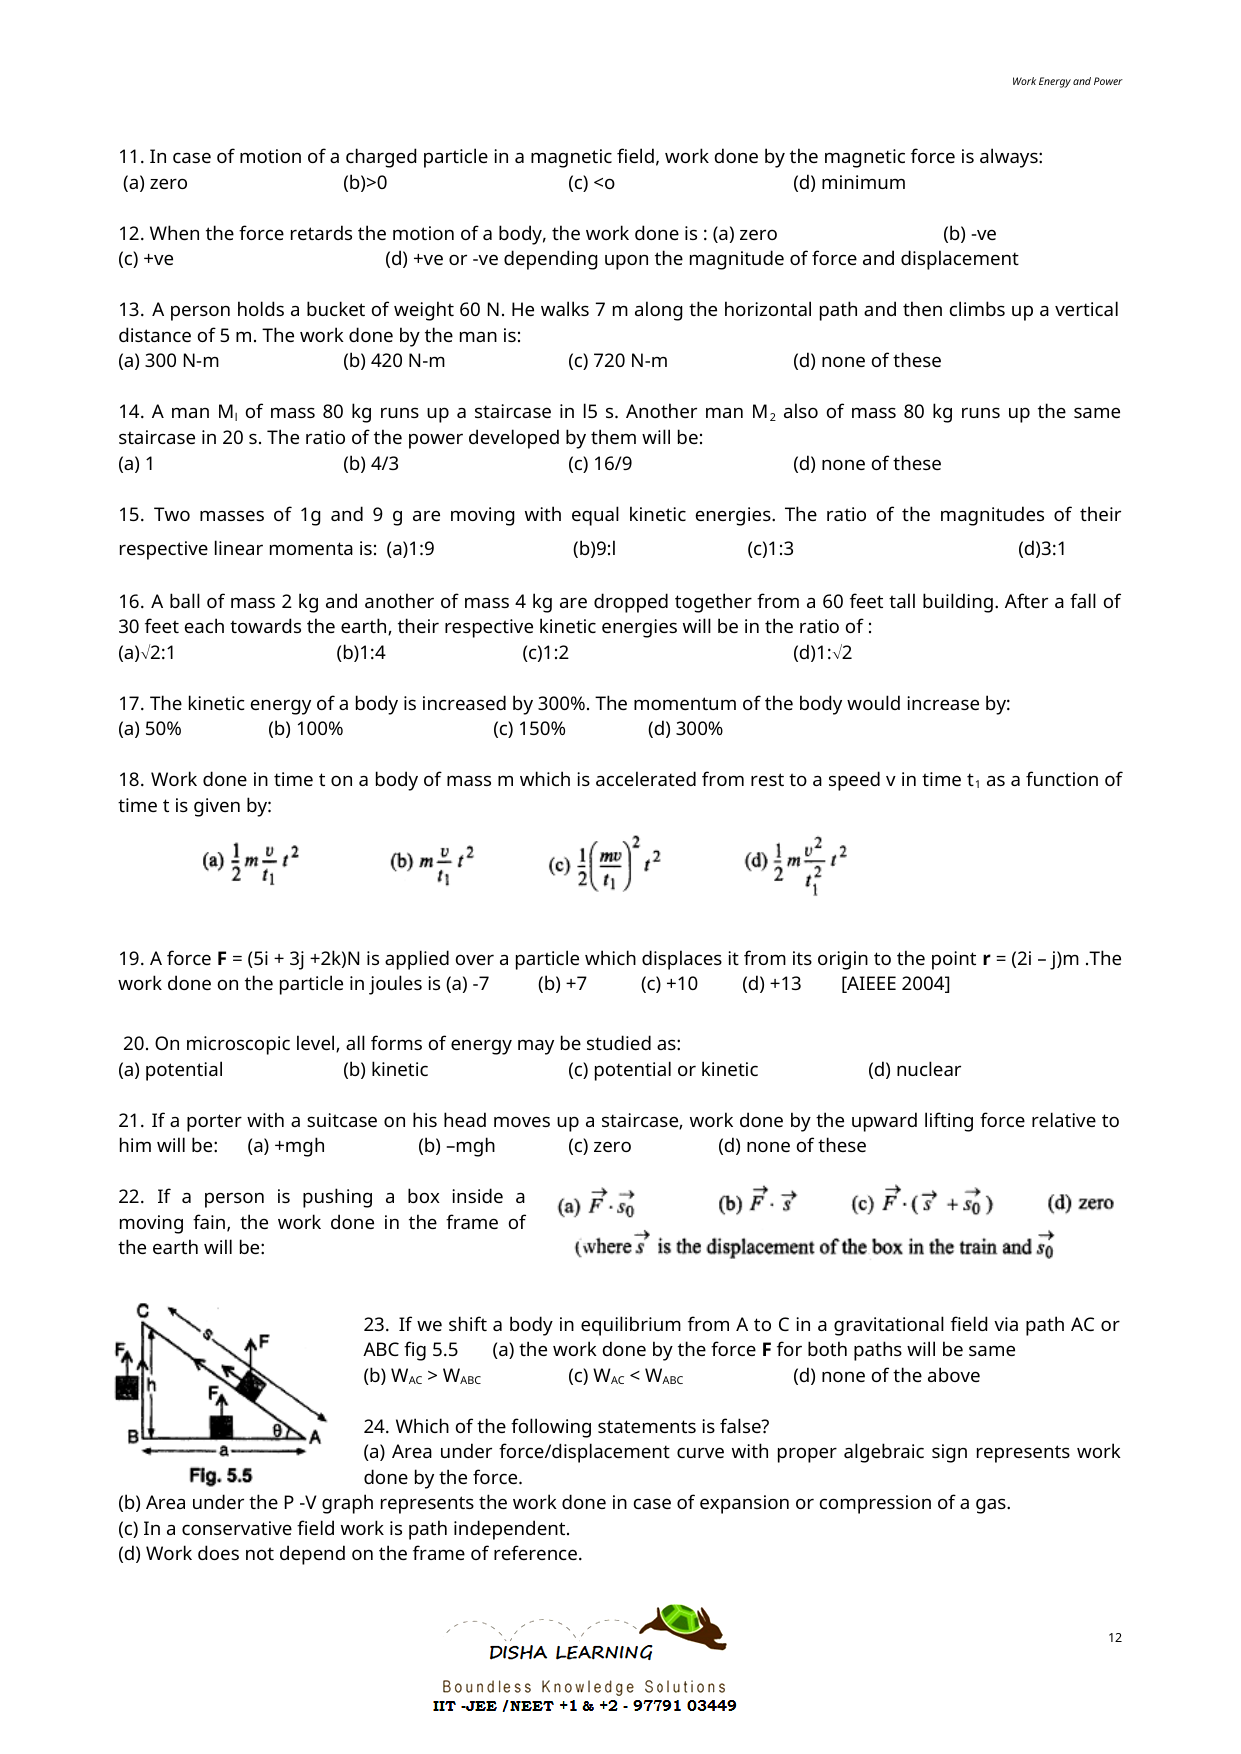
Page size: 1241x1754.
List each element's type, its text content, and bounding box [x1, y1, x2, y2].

text (a) 300 N-m (b) 420 N-m (c) 720 N-m (d) none of these [118, 348, 1122, 373]
text (a) zero (b)>0 (c) <o (d) minimum [118, 169, 1122, 195]
text 13. A person holds a bucket of weight 60 N. He walks 7 m along the horizontal path and then climbs up a vertical distance of 5 m. The work done by the man is: [118, 297, 1122, 348]
text 14. A man Ml of mass 80 kg runs up a staircase in l5 s. Another man M2 also of mass 80 kg runs up the same staircase in 20 s. The ratio of the power developed by them will be: [118, 399, 1122, 450]
text 24. Which of the following statements is false? [345, 1413, 1122, 1439]
text 20. On microscopic level, all forms of energy may be studied as: [118, 1030, 1122, 1056]
text (a) potential (b) kinetic (c) potential or kinetic (d) nuclear [118, 1056, 1122, 1081]
text 11. In case of motion of a charged particle in a magnetic field, work done by the magnetic force is always: [118, 144, 1122, 169]
text (c) In a conservative field work is path independent. [118, 1515, 1122, 1541]
text (a) 1 (b) 4/3 (c) 16/9 (d) none of these [118, 450, 1122, 475]
text 18. Work done in time t on a body of mass m which is accelerated from rest to a speed v in time t1 as a function of time t is given by: [118, 767, 1122, 818]
text (c) +ve (d) +ve or -ve depending upon the magnitude of force and displacement [118, 246, 1122, 271]
text 12. When the force retards the motion of a body, the work done is : (a) zero (b) -ve [118, 220, 1122, 246]
text 21. If a porter with a suitcase on his head moves up a staircase, work done by the upward lifting force relative to him will be: (a) +mgh (b) –mgh (c) zero (d) none of these [118, 1107, 1122, 1158]
text 15. Two masses of 1g and 9 g are moving with equal kinetic energies. The ratio of the magnitudes of their respective linear momenta is: (a)1:9 (b)9:l (c)1:3 (d)3:1 [118, 501, 1122, 562]
text 22. If a person is pushing a box inside a moving fain, the work done in the frame of the earth will be: [118, 1183, 545, 1260]
picture [198, 825, 863, 903]
text (a) 50% (b) 100% (c) 150% (d) 300% [118, 716, 1122, 741]
text (a)2:1 (b)1:4 (c)1:2 (d)1:2 [118, 639, 1122, 664]
picture [545, 1176, 1120, 1263]
text 16. A ball of mass 2 kg and another of mass 4 kg are dropped together from a 60 feet tall building. After a fall of 30 feet each towards the earth, their respective kinetic energies will be in the ratio of : [118, 588, 1122, 639]
text (b) WAC > WABC (c) WAC < WABC (d) none of the above [345, 1362, 1122, 1388]
text (d) Work does not depend on the frame of reference. [118, 1541, 1122, 1566]
text 19. A force F = (5i + 3j +2k)N is applied over a particle which displaces it from its origin to the point r = (2i – j)m .The work done on the particle in joules is (a) -7 (b) +7 (c) +10 (d) +13 [AIEEE 2004] [118, 945, 1122, 996]
text (a) Area under force/displacement curve with proper algebraic sign represents work done by the force. [118, 1439, 1122, 1490]
text 23. If we shift a body in equilibrium from A to C in a gravitational field via path AC or ABC fig 5.5 (a) the work done by the force F for both paths will be same [345, 1311, 1122, 1362]
text (b) Area under the P -V graph represents the work done in case of expansion or compression of a gas. [118, 1490, 1122, 1515]
text 17. The kinetic energy of a body is increased by 300%. The momentum of the body would increase by: [118, 690, 1122, 716]
